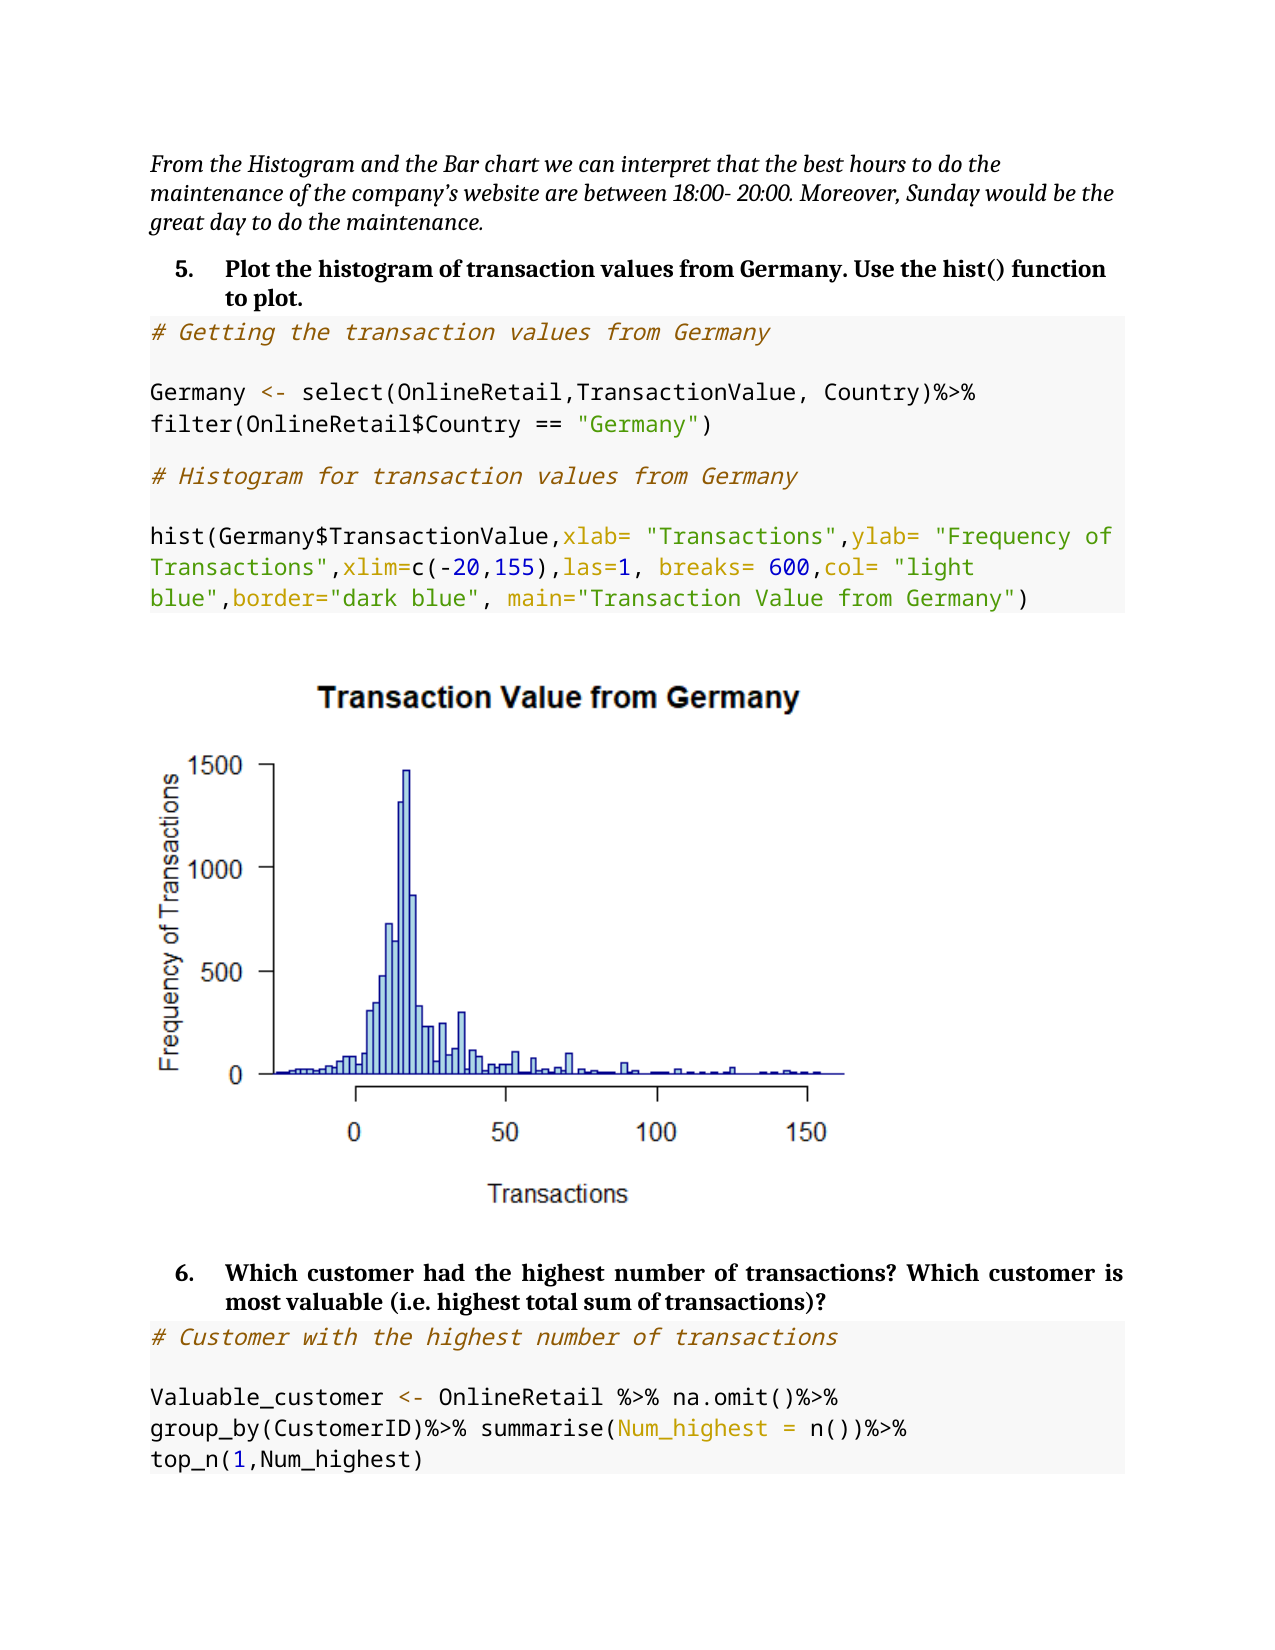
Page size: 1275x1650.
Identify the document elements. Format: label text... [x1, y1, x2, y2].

text # Customer with the highest number of transactions Valuable_customer <- OnlineRetail %>% na.omit()%>% group_by(CustomerID)%>% summarise(Num_highest = n())%>% top_n(1,Num_highest) [150, 1321, 1125, 1474]
list Plot the histogram of transaction values from Germany. Use the hist() function to plot. [175, 255, 1125, 312]
text # Getting the transaction values from Germany Germany <- select(OnlineRetail,TransactionValue, Country)%>% filter(OnlineRetail$Country == "Germany") [150, 316, 1125, 439]
text # Histogram for transaction values from Germany hist(Germany$TransactionValue,xlab= "Transactions",ylab= "Frequency of Transactions",xlim=c(-20,155),las=1, breaks= 600,col= "light blue",border="dark blue", main="Transaction Value from Germany") [150, 459, 1125, 613]
list Which customer had the highest number of transactions? Which customer is most valuable (i.e. highest total sum of transactions)? [175, 1259, 1125, 1317]
picture [150, 634, 908, 1241]
text From the Histogram and the Bar chart we can interpret that the best hours to do the maintenance of the company’s website are between 18:00- 20:00. Moreover, Sunday would be the great day to do the maintenance. [150, 150, 1125, 236]
